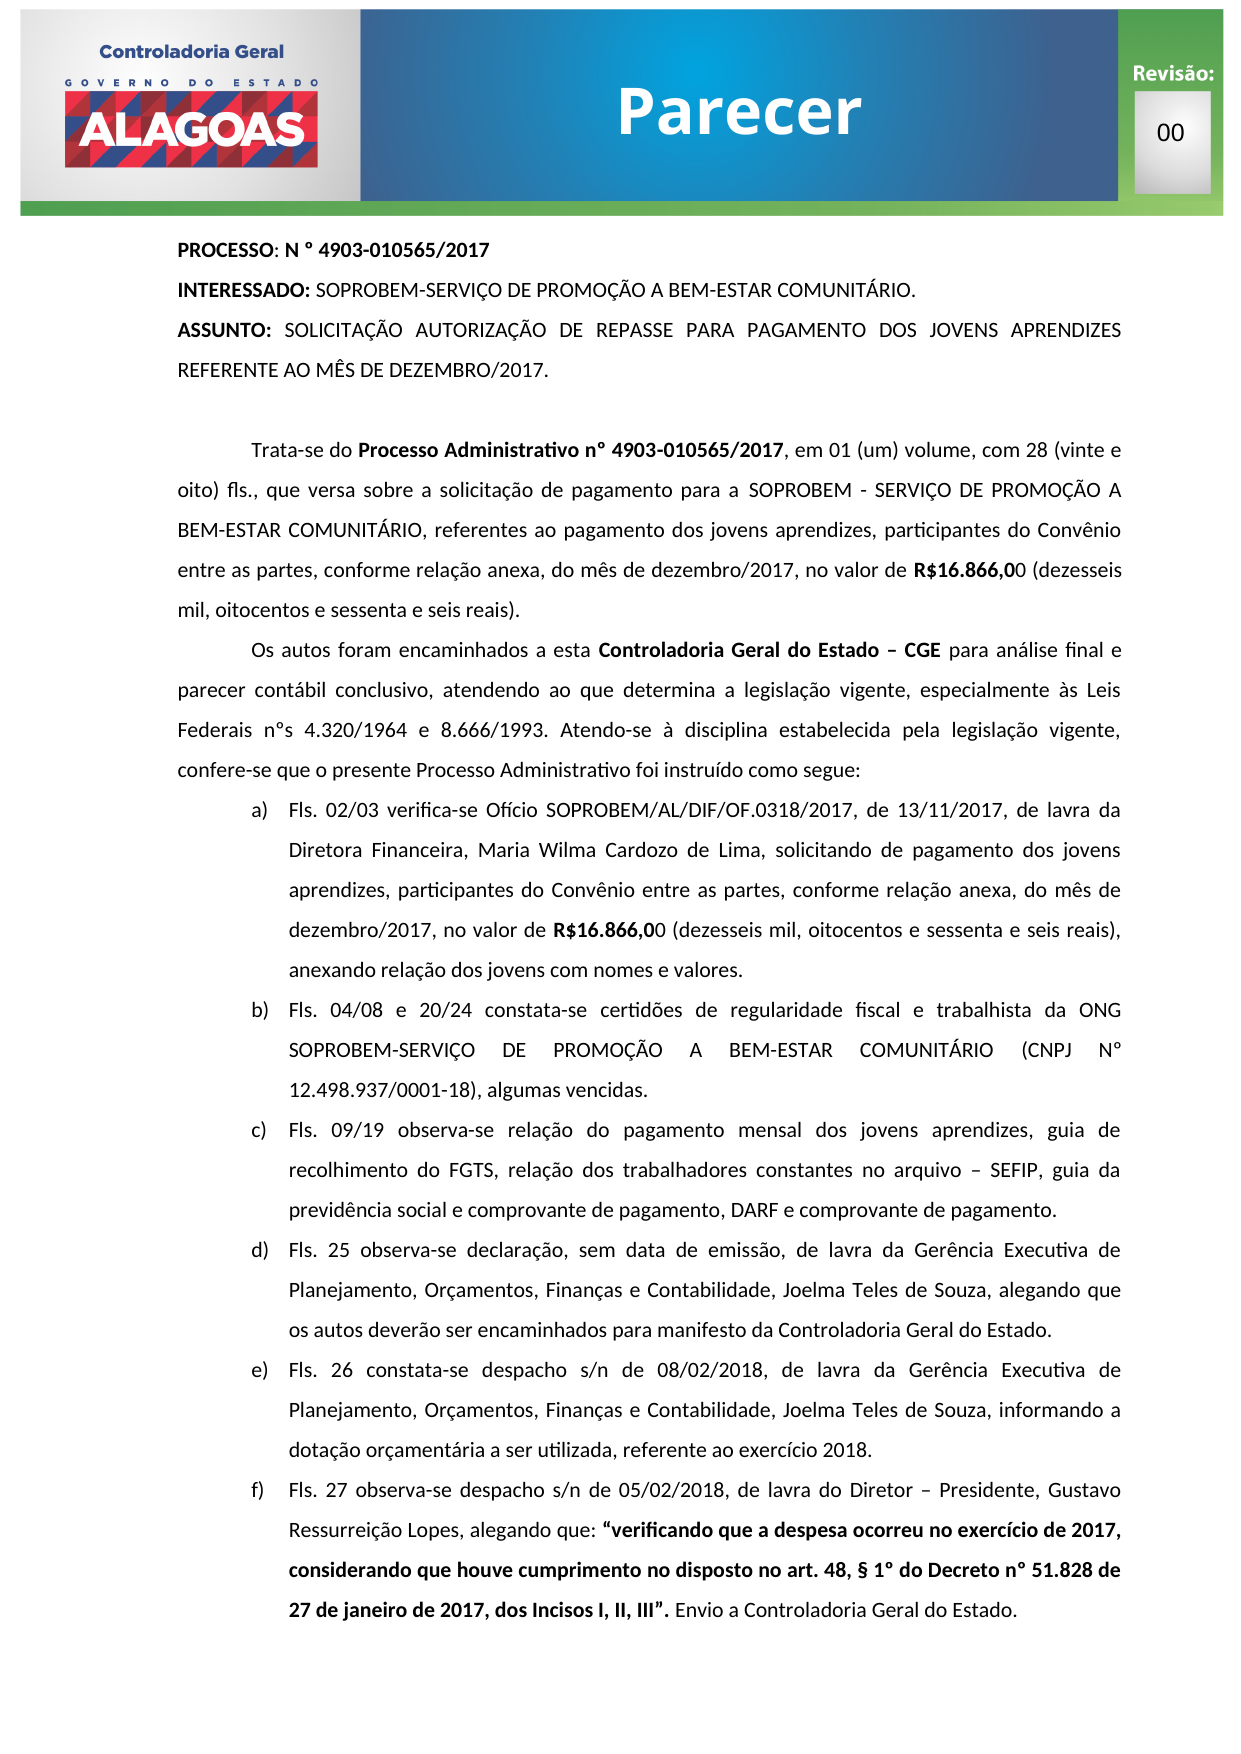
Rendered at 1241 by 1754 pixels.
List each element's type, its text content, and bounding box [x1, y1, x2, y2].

text ASSUNTO: SOLICITAÇÃO AUTORIZAÇÃO DE REPASSE PARA PAGAMENTO DOS JOVENS APRENDIZES REFERENTE AO MÊS DE DEZEMBRO/2017. [177, 316, 1122, 383]
list Fls. 02/03 verifica-se Ofício SOPROBEM/AL/DIF/OF.0318/2017, de 13/11/2017, de lavra da Diretora Financeira, Maria Wilma Cardozo de Lima, solicitando de pagamento dos jovens aprendizes, participantes do Convênio entre as partes, conforme relação anexa, do mês de dezembro/2017, no valor de R$16.866,00 (dezesseis mil, oitocentos e sessenta e seis reais), anexando relação dos jovens com nomes e valores. [251, 796, 1122, 983]
list Fls. 27 observa-se despacho s/n de 05/02/2018, de lavra do Diretor – Presidente, Gustavo Ressurreição Lopes, alegando que: “verificando que a despesa ocorreu no exercício de 2017, considerando que houve cumprimento no disposto no art. 48, § 1º do Decreto nº 51.828 de 27 de janeiro de 2017, dos Incisos I, II, III”. Envio a Controladoria Geral do Estado. [251, 1476, 1122, 1623]
text INTERESSADO: SOPROBEM-SERVIÇO DE PROMOÇÃO A BEM-ESTAR COMUNITÁRIO. [177, 276, 1122, 303]
picture [20, 9, 1224, 216]
list Fls. 09/19 observa-se relação do pagamento mensal dos jovens aprendizes, guia de recolhimento do FGTS, relação dos trabalhadores constantes no arquivo – SEFIP, guia da previdência social e comprovante de pagamento, DARF e comprovante de pagamento. [251, 1116, 1122, 1223]
list Fls. 25 observa-se declaração, sem data de emissão, de lavra da Gerência Executiva de Planejamento, Orçamentos, Finanças e Contabilidade, Joelma Teles de Souza, alegando que os autos deverão ser encaminhados para manifesto da Controladoria Geral do Estado. [251, 1236, 1122, 1343]
list Fls. 26 constata-se despacho s/n de 08/02/2018, de lavra da Gerência Executiva de Planejamento, Orçamentos, Finanças e Contabilidade, Joelma Teles de Souza, informando a dotação orçamentária a ser utilizada, referente ao exercício 2018. [251, 1356, 1122, 1463]
text PROCESSO: N º 4903-010565/2017 [177, 236, 1122, 263]
text Trata-se do Processo Administrativo nº 4903-010565/2017, em 01 (um) volume, com 28 (vinte e oito) fls., que versa sobre a solicitação de pagamento para a SOPROBEM - SERVIÇO DE PROMOÇÃO A BEM-ESTAR COMUNITÁRIO, referentes ao pagamento dos jovens aprendizes, participantes do Convênio entre as partes, conforme relação anexa, do mês de dezembro/2017, no valor de R$16.866,00 (dezesseis mil, oitocentos e sessenta e seis reais). [177, 436, 1122, 623]
text Os autos foram encaminhados a esta Controladoria Geral do Estado – CGE para análise final e parecer contábil conclusivo, atendendo ao que determina a legislação vigente, especialmente às Leis Federais nºs 4.320/1964 e 8.666/1993. Atendo-se à disciplina estabelecida pela legislação vigente, confere-se que o presente Processo Administrativo foi instruído como segue: [177, 636, 1122, 783]
list Fls. 04/08 e 20/24 constata-se certidões de regularidade fiscal e trabalhista da ONG SOPROBEM-SERVIÇO DE PROMOÇÃO A BEM-ESTAR COMUNITÁRIO (CNPJ Nº 12.498.937/0001-18), algumas vencidas. [251, 996, 1122, 1103]
